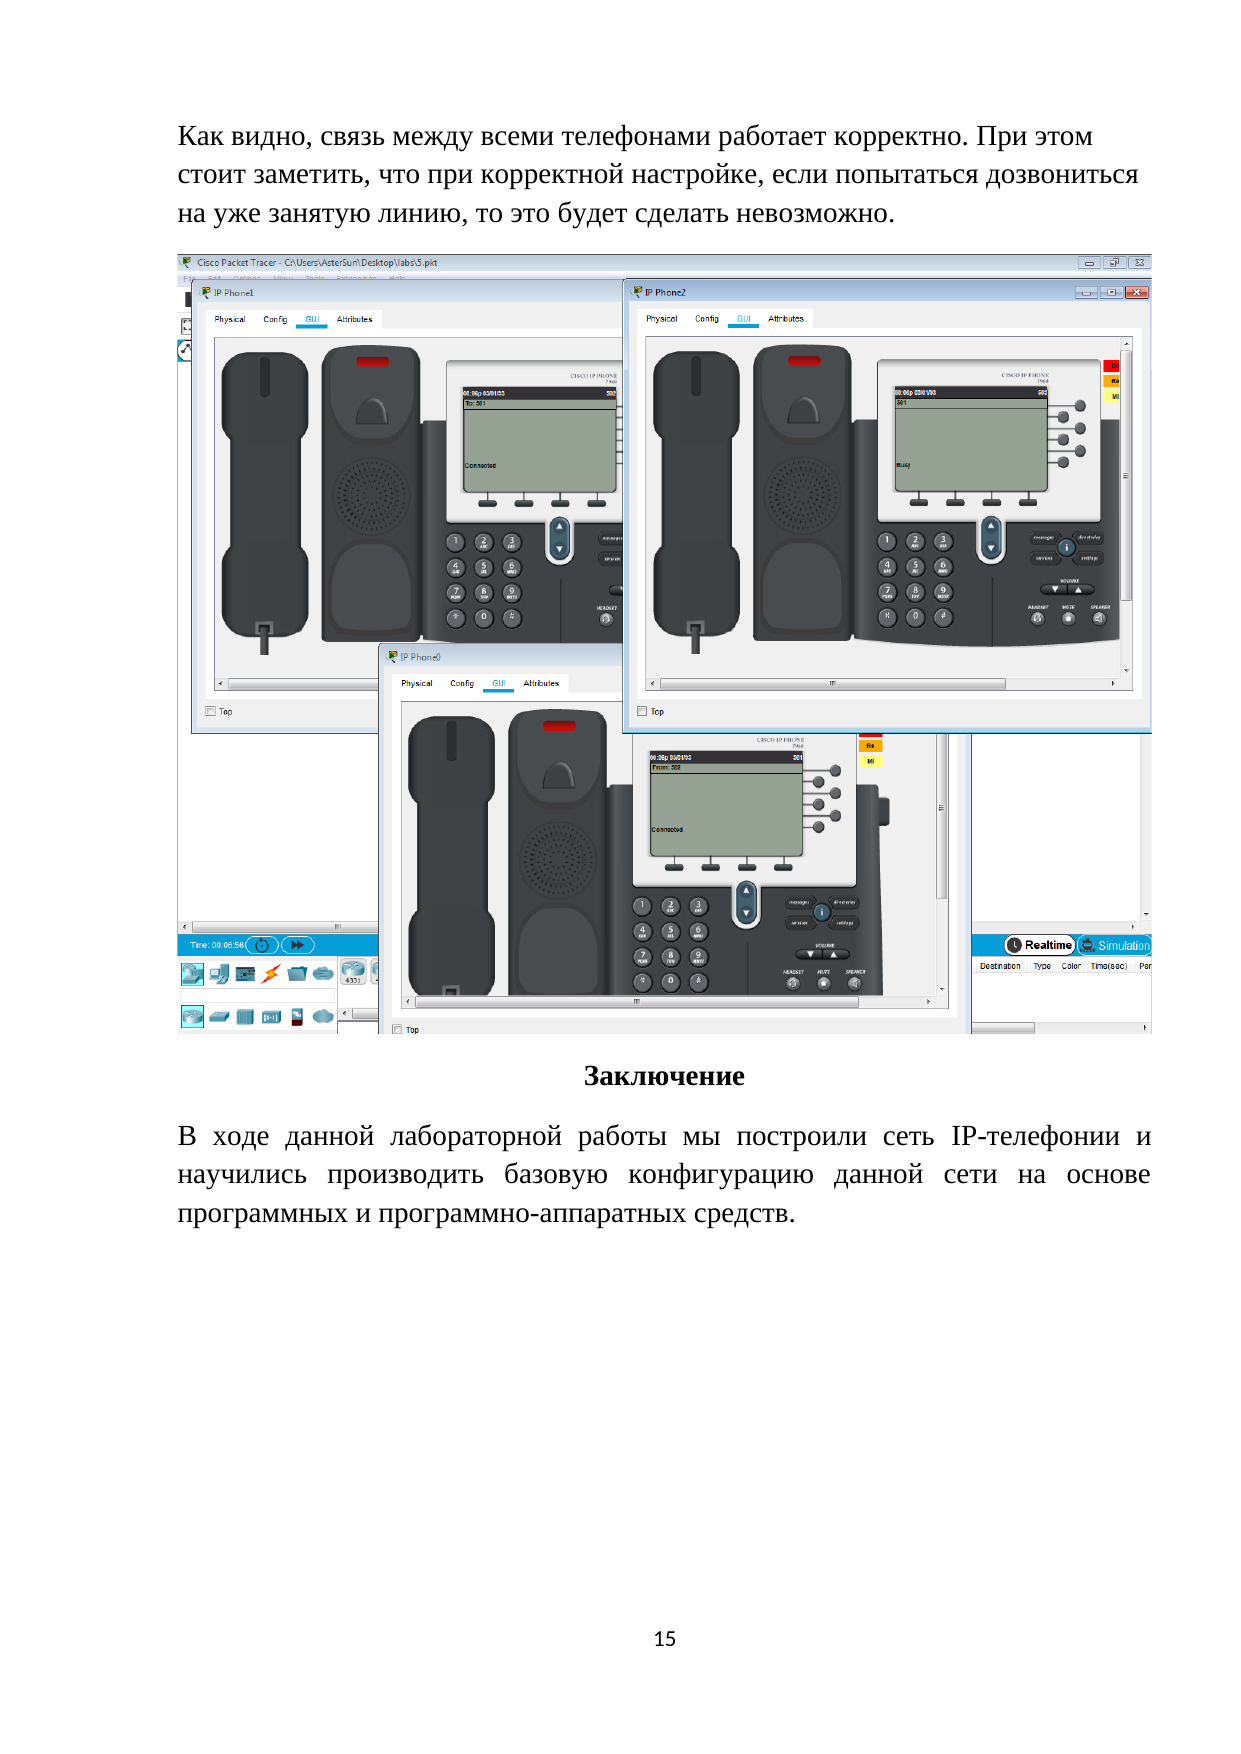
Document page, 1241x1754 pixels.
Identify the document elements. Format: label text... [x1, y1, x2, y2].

picture [1083, 939, 1094, 951]
picture [292, 942, 302, 948]
text В ходе данной лабораторной работы мы построили сеть IP-телефонии и научились производить базовую конфигурацию данной сети на основе программных и программно-аппаратных средств. [177, 1118, 1152, 1228]
picture [177, 254, 1152, 1034]
text Как видно, связь между всеми телефонами работает корректно. При этом стоит заметить, что при корректной настройке, если попытаться дозвониться на уже занятую линию, то это будет сделать невозможно. [177, 118, 1152, 229]
text Заключение [177, 1058, 1152, 1092]
